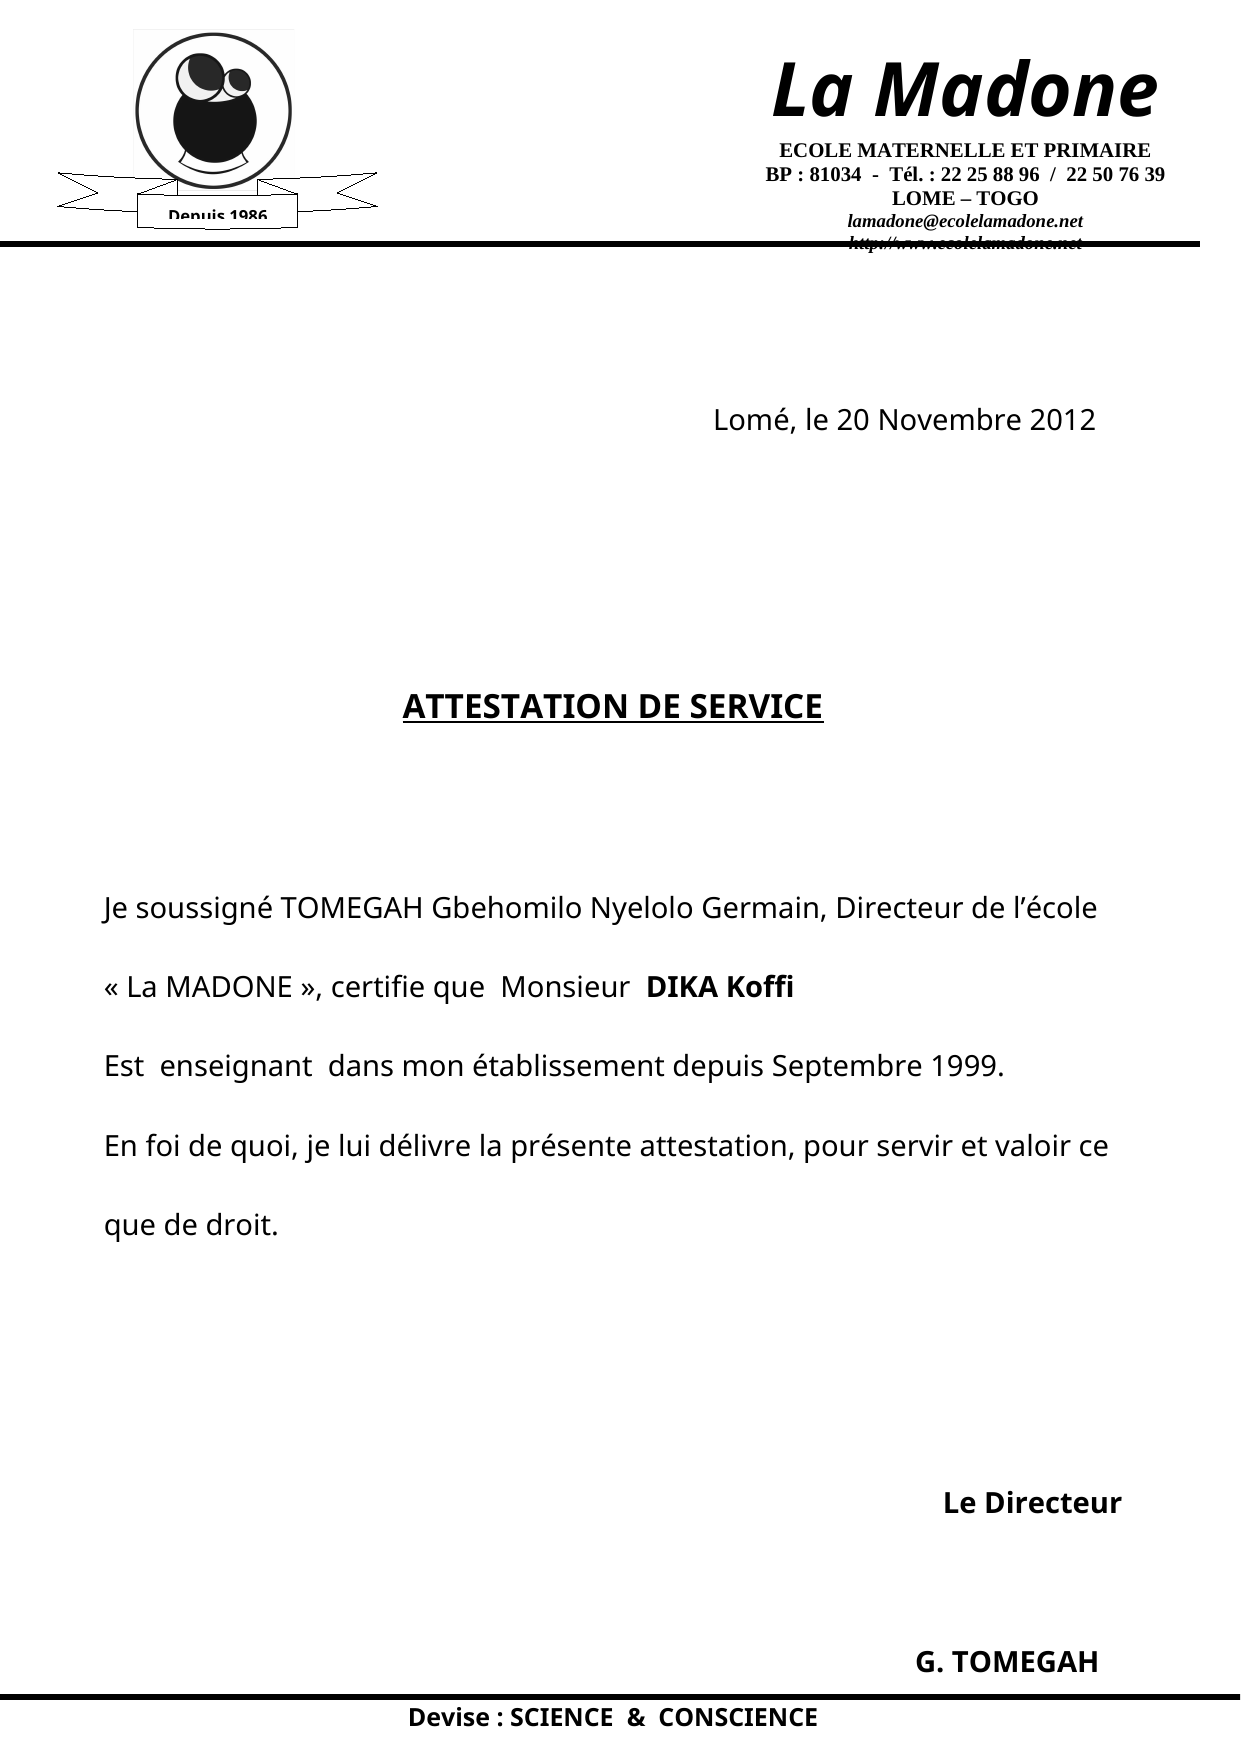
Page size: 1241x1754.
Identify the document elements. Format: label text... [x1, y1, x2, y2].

text Je soussigné TOMEGAH Gbehomilo Nyelolo Germain, Directeur de l’école « La MADONE », certifie que Monsieur DIKA Koffi [103, 887, 1122, 1006]
text G. TOMEGAH [103, 1641, 1122, 1681]
text Lomé, le 20 Novembre 2012 [103, 399, 1122, 439]
text Le Directeur [103, 1482, 1122, 1522]
text Est enseignant dans mon établissement depuis Septembre 1999. [103, 1046, 1122, 1085]
text En foi de quoi, je lui délivre la présente attestation, pour servir et valoir ce que de droit. [103, 1125, 1122, 1244]
text ATTESTATION DE SERVICE [103, 683, 1122, 728]
